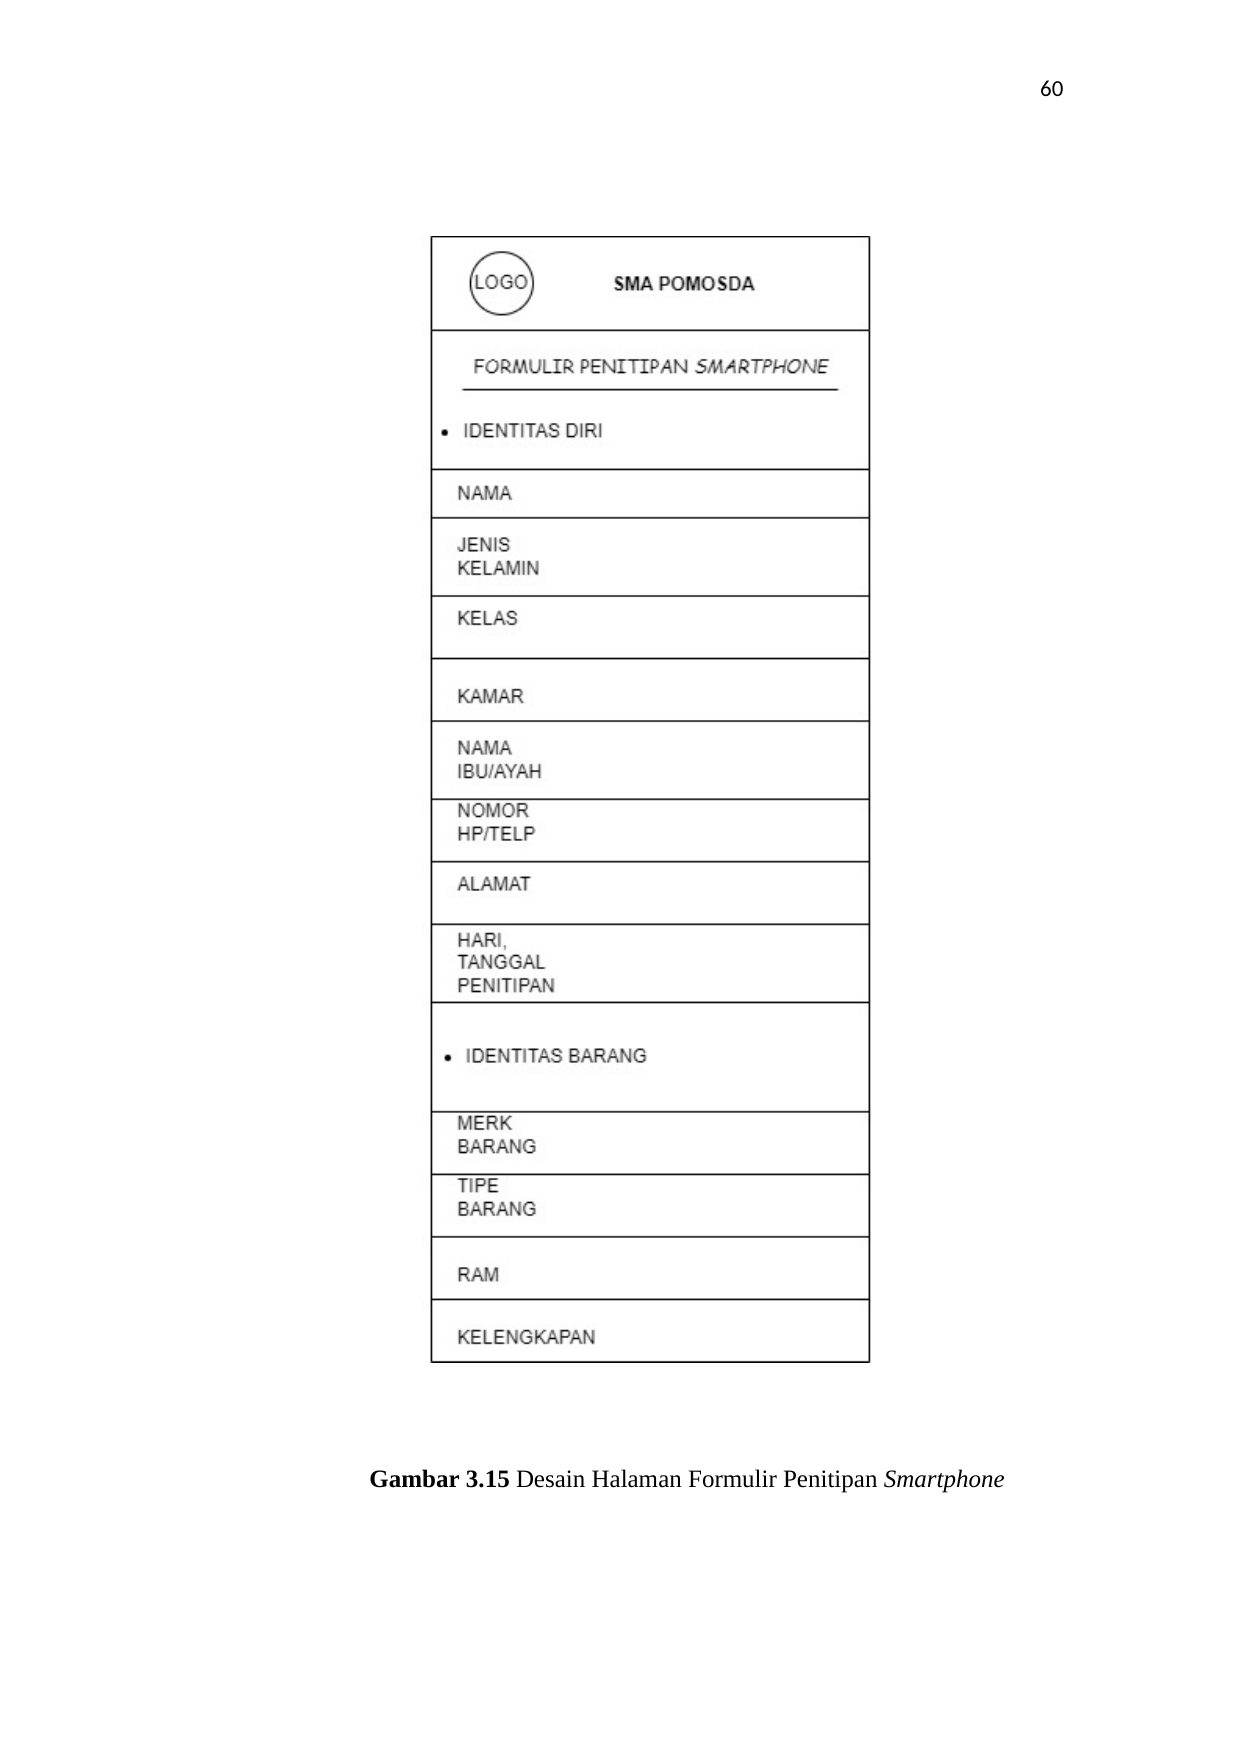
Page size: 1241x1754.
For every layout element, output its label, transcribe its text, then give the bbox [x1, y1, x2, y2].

list Gambar 3.15 Desain Halaman Formulir Penitipan Smartphone [369, 1464, 1063, 1492]
picture [384, 236, 872, 1363]
